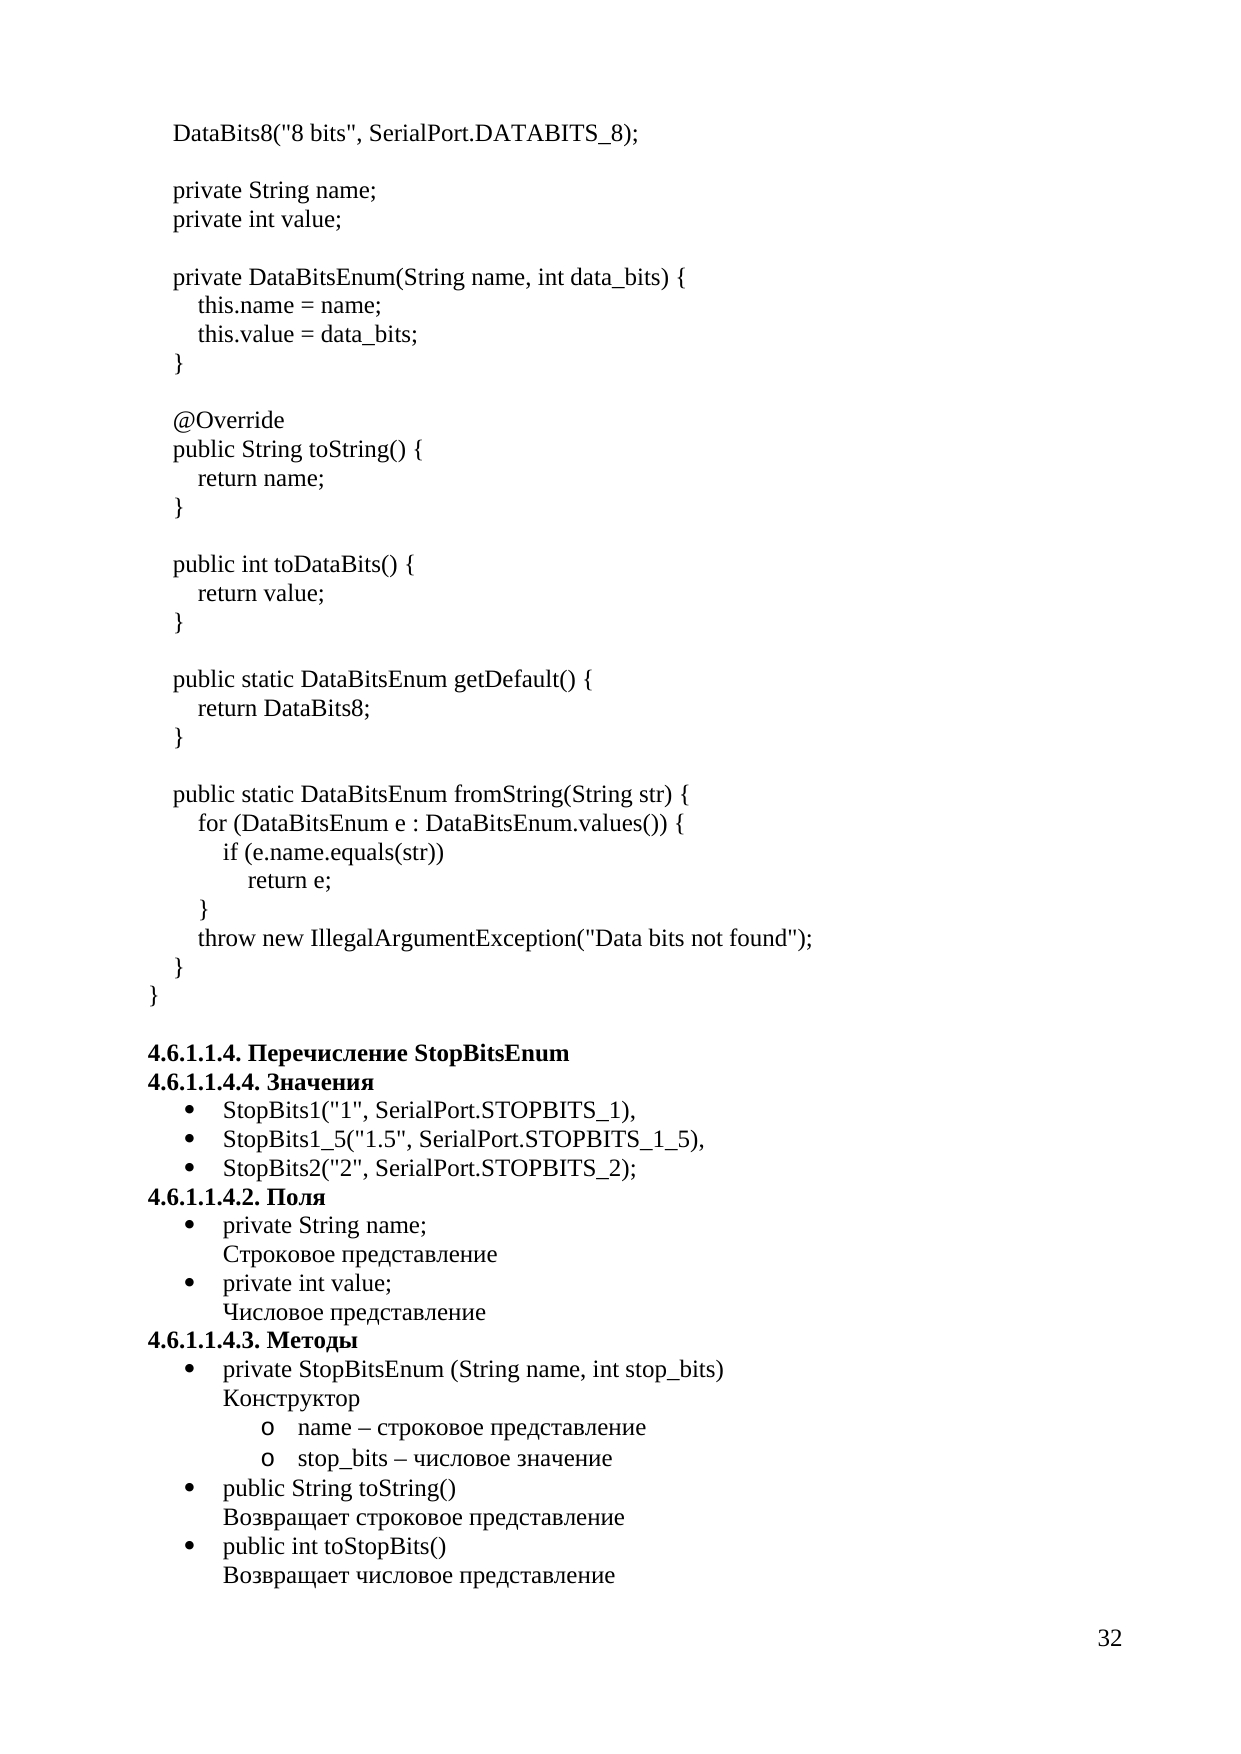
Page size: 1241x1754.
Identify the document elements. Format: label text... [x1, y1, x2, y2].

text return value; [148, 578, 1122, 607]
text for (DataBitsEnum e : DataBitsEnum.values()) { [148, 808, 1122, 837]
list private String name; Строковое представление [185, 1211, 1122, 1268]
text if (e.name.equals(str)) [148, 837, 1122, 866]
text 4.6.1.1.4.4. Значения [148, 1067, 1122, 1096]
text this.name = name; [148, 291, 1122, 319]
text this.value = data_bits; [148, 319, 1122, 348]
text } [148, 722, 1122, 751]
text private String name; [148, 176, 1122, 204]
text } [148, 492, 1122, 521]
text public int toDataBits() { [148, 549, 1122, 578]
text return DataBits8; [148, 693, 1122, 722]
text private int value; [148, 204, 1122, 233]
text return e; [148, 866, 1122, 894]
list stop_bits – числовое значение [260, 1443, 1122, 1473]
text public static DataBitsEnum fromString(String str) { [148, 779, 1122, 808]
list StopBits2("2", SerialPort.STOPBITS_2); [185, 1153, 1122, 1182]
text 4.6.1.1.4.2. Поля [148, 1182, 1122, 1211]
list StopBits1("1", SerialPort.STOPBITS_1), [185, 1096, 1122, 1124]
list name – строковое представление [260, 1412, 1122, 1443]
text 4.6.1.1.4.3. Методы [148, 1326, 1122, 1354]
text } [148, 607, 1122, 636]
text 4.6.1.1.4. Перечисление StopBitsEnum [148, 1038, 1122, 1067]
text public static DataBitsEnum getDefault() { [148, 664, 1122, 693]
text } [148, 981, 1122, 1009]
text } [148, 348, 1122, 377]
text return name; [148, 463, 1122, 492]
list public String toString() Возвращает строковое представление [185, 1473, 1122, 1531]
text } [148, 952, 1122, 981]
list private int value; Числовое представление [185, 1268, 1122, 1326]
text @Override [148, 406, 1122, 434]
list StopBits1_5("1.5", SerialPort.STOPBITS_1_5), [185, 1124, 1122, 1153]
text } [148, 894, 1122, 923]
text private DataBitsEnum(String name, int data_bits) { [148, 262, 1122, 291]
list private StopBitsEnum (String name, int stop_bits) Конструктор [185, 1354, 1122, 1412]
text throw new IllegalArgumentException("Data bits not found"); [148, 923, 1122, 952]
text DataBits8("8 bits", SerialPort.DATABITS_8); [148, 118, 1122, 147]
list public int toStopBits() Возвращает числовое представление [185, 1531, 1122, 1588]
text public String toString() { [148, 434, 1122, 463]
